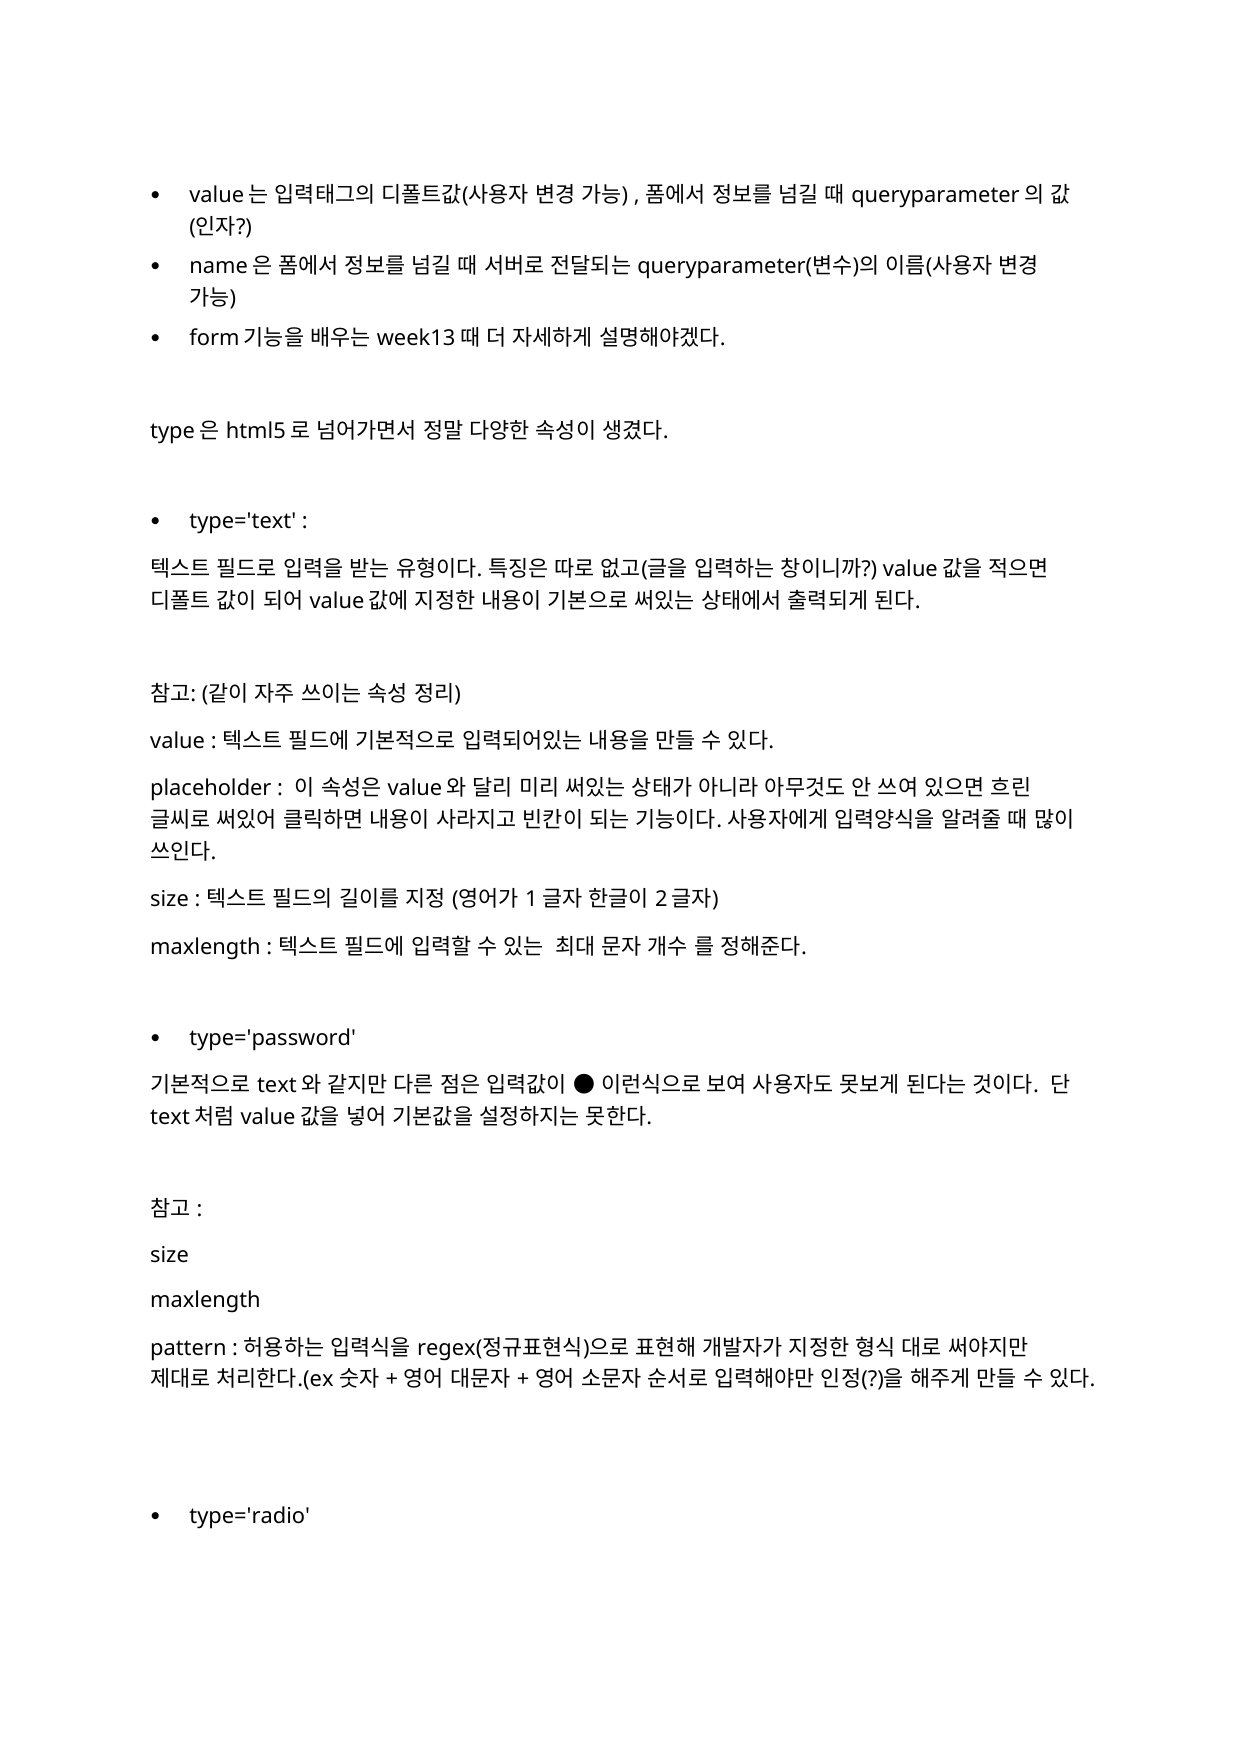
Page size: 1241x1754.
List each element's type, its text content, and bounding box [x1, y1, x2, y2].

text maxlength : 텍스트 필드에 입력할 수 있는 최대 문자 개수 를 정해준다. [150, 929, 1090, 960]
text pattern : 허용하는 입력식을 regex(정규표현식)으로 표현해 개발자가 지정한 형식 대로 써야지만 제대로 처리한다.(ex 숫자 + 영어 대문자 + 영어 소문자 순서로 입력해야만 인정(?)을 해주게 만들 수 있다. [150, 1330, 1090, 1393]
text 기본적으로 text와 같지만 다른 점은 입력값이 ● 이런식으로 보여 사용자도 못보게 된다는 것이다. 단 text처럼 value값을 넣어 기본값을 설정하지는 못한다. [150, 1067, 1090, 1130]
text 참고 : [150, 1191, 1090, 1223]
text maxlength [150, 1284, 1090, 1314]
list type='radio' [152, 1500, 1090, 1529]
list type='password' [152, 1021, 1090, 1051]
text value : 텍스트 필드에 기본적으로 입력되어있는 내용을 만들 수 있다. [150, 723, 1090, 755]
text size [150, 1239, 1090, 1269]
text type은 html5로 넘어가면서 정말 다양한 속성이 생겼다. [150, 413, 1090, 444]
list name은 폼에서 정보를 넘길 때 서버로 전달되는 queryparameter(변수)의 이름(사용자 변경 가능) [152, 248, 1090, 312]
list type='text' : [152, 506, 1090, 535]
list value는 입력태그의 디폴트값(사용자 변경 가능) , 폼에서 정보를 넘길 때 queryparameter의 값(인자?) [152, 177, 1090, 241]
list form기능을 배우는 week13때 더 자세하게 설명해야겠다. [152, 320, 1090, 352]
text placeholder : 이 속성은 value와 달리 미리 써있는 상태가 아니라 아무것도 안 쓰여 있으면 흐린 글씨로 써있어 클릭하면 내용이 사라지고 빈칸이 되는 기능이다. 사용자에게 입력양식을 알려줄 때 많이 쓰인다. [150, 770, 1090, 866]
text size : 텍스트 필드의 길이를 지정 (영어가 1글자 한글이 2글자) [150, 881, 1090, 913]
text 텍스트 필드로 입력을 받는 유형이다. 특징은 따로 없고(글을 입력하는 창이니까?) value값을 적으면 디폴트 값이 되어 value값에 지정한 내용이 기본으로 써있는 상태에서 출력되게 된다. [150, 551, 1090, 614]
text 참고: (같이 자주 쓰이는 속성 정리) [150, 676, 1090, 707]
